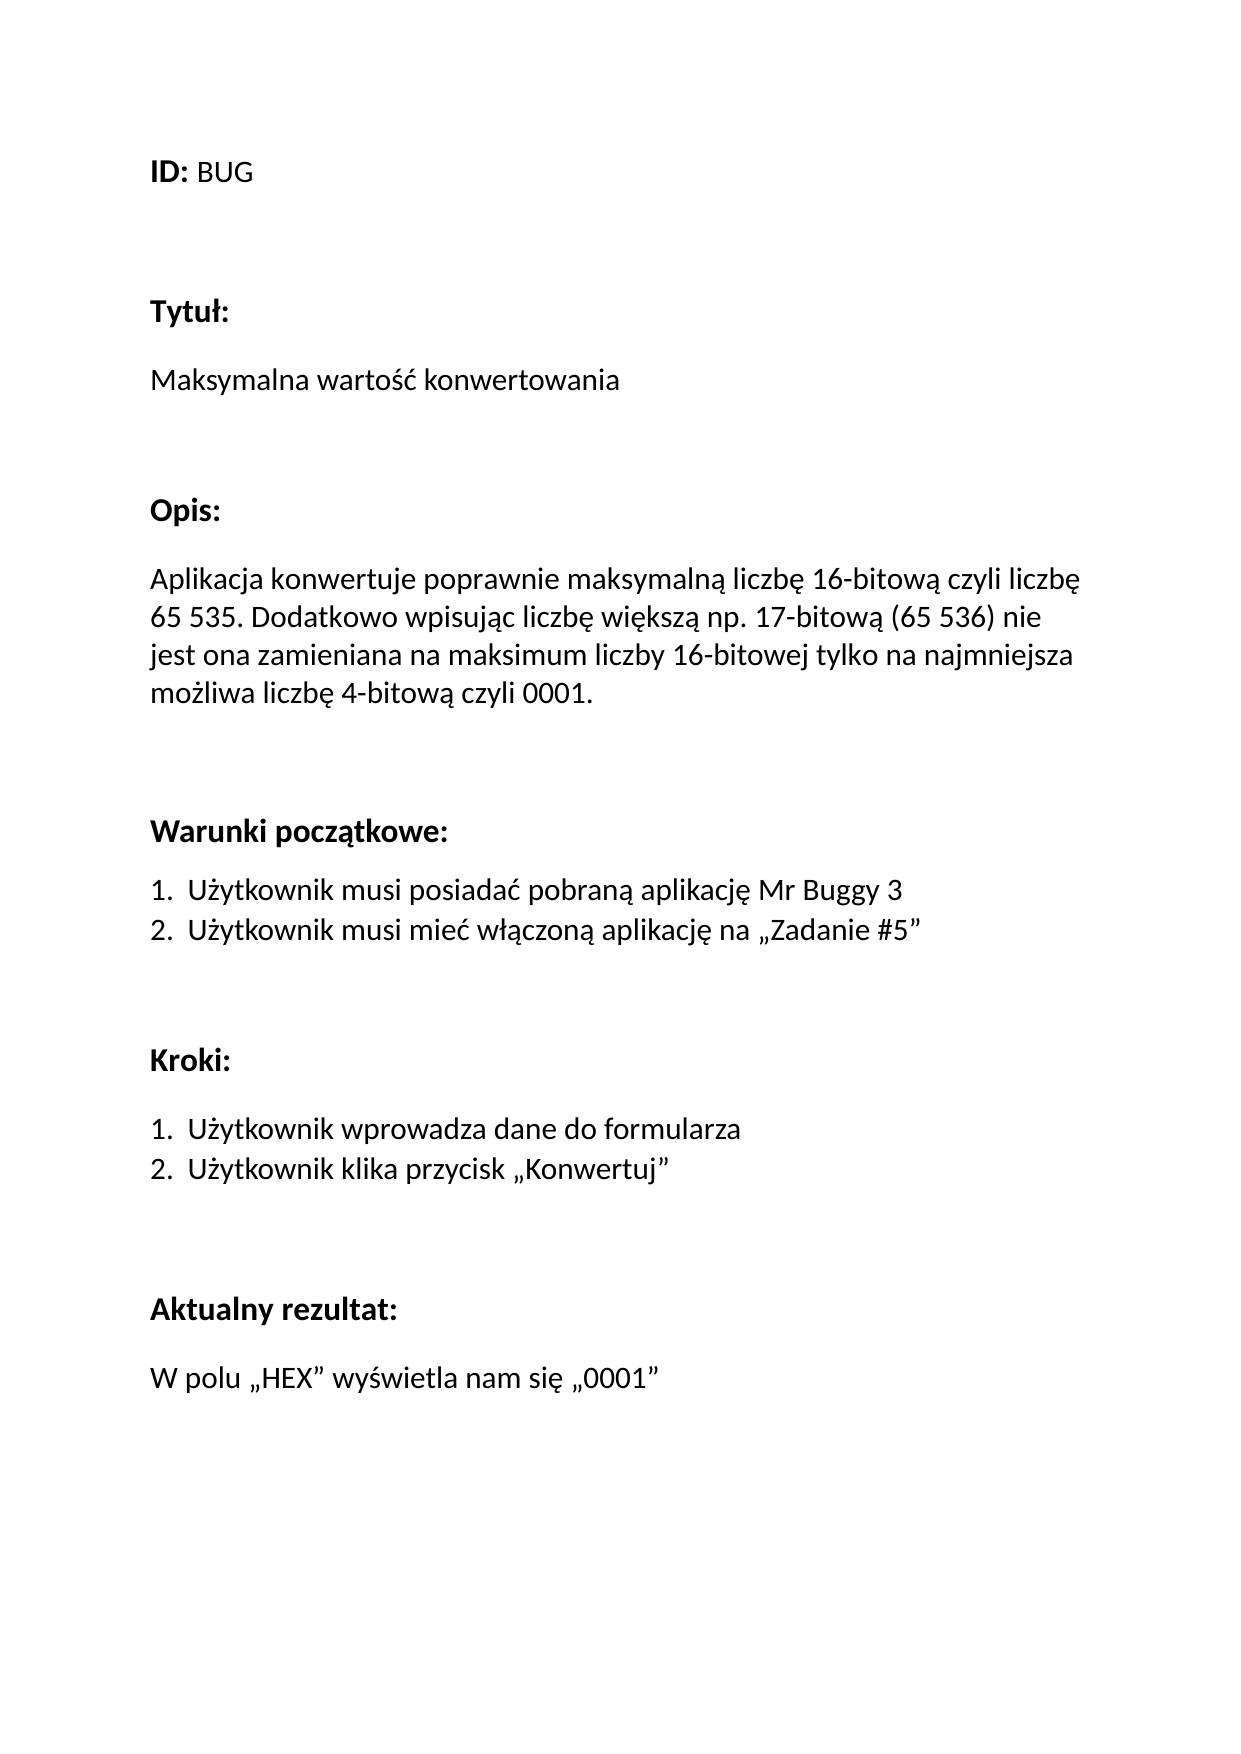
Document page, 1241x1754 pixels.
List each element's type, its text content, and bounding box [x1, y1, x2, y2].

text ID: BUG [150, 150, 1090, 191]
text Maksymalna wartość konwertowania [150, 360, 1090, 398]
text Kroki: [150, 1039, 1090, 1080]
text Warunki początkowe: [150, 810, 1090, 851]
list Użytkownik musi posiadać pobraną aplikację Mr Buggy 3 [150, 870, 1090, 908]
text Opis: [150, 489, 1090, 530]
text Aktualny rezultat: [150, 1288, 1090, 1329]
text Aplikacja konwertuje poprawnie maksymalną liczbę 16-bitową czyli liczbę 65 535. Dodatkowo wpisując liczbę większą np. 17-bitową (65 536) nie jest ona zamieniana na maksimum liczby 16-bitowej tylko na najmniejsza możliwa liczbę 4-bitową czyli 0001. [150, 559, 1090, 711]
list Użytkownik klika przycisk „Konwertuj” [150, 1149, 1090, 1187]
list Użytkownik wprowadza dane do formularza [150, 1109, 1090, 1147]
text Tytuł: [150, 290, 1090, 331]
text W polu „HEX” wyświetla nam się „0001” [150, 1358, 1090, 1396]
list Użytkownik musi mieć włączoną aplikację na „Zadanie #5” [150, 910, 1090, 948]
